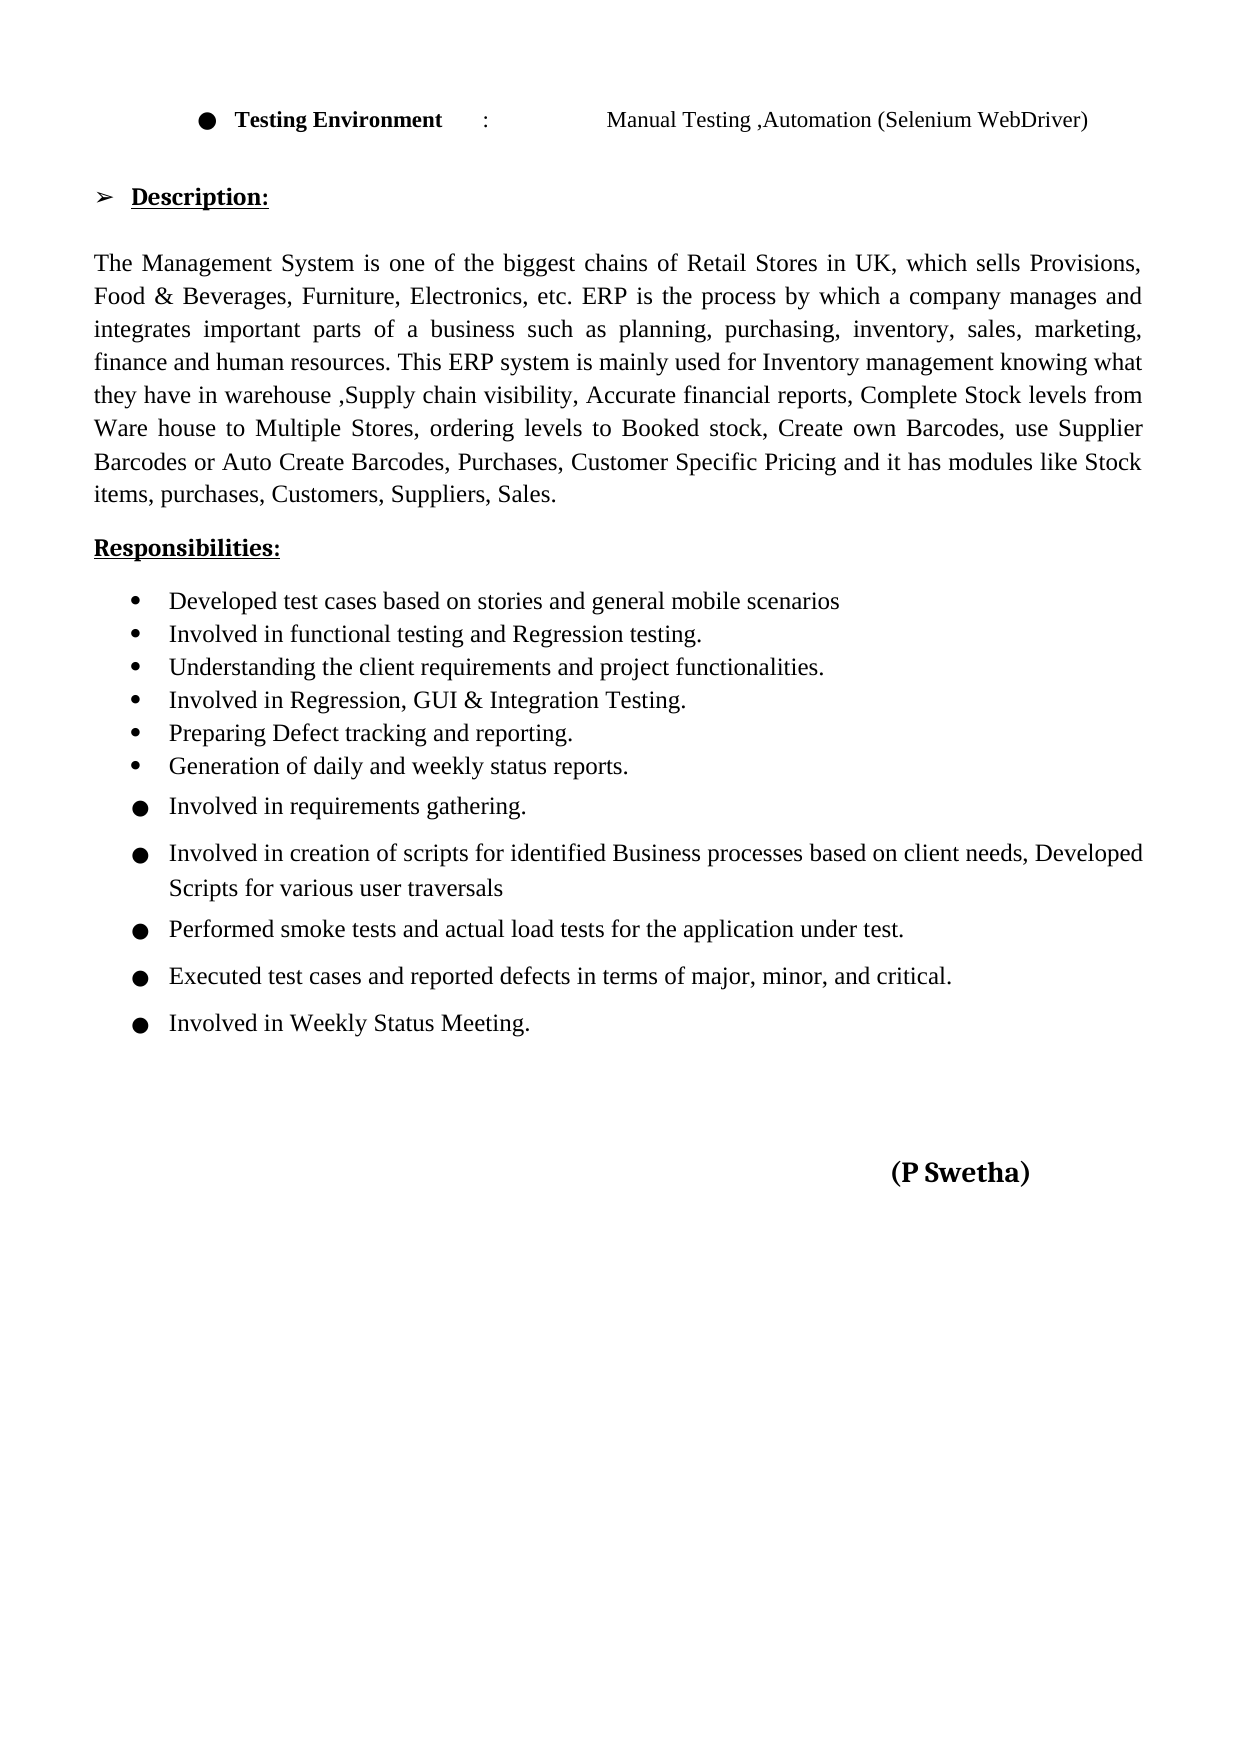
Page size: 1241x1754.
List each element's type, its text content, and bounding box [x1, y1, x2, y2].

list Preparing Defect tracking and reporting. [131, 718, 1144, 747]
list Involved in Weekly Status Meeting. [131, 1000, 1144, 1043]
list Developed test cases based on stories and general mobile scenarios [131, 586, 1144, 614]
list Understanding the client requirements and project functionalities. [131, 652, 1144, 681]
list Testing Environment : Manual Testing ,Automation (Selenium WebDriver) [197, 94, 1144, 141]
list Executed test cases and reported defects in terms of major, minor, and critical. [131, 953, 1144, 996]
list Performed smoke tests and actual load tests for the application under test. [131, 906, 1144, 949]
list Involved in creation of scripts for identified Business processes based on client needs, Developed Scripts for various user traversals [131, 831, 1144, 902]
list Involved in requirements gathering. [131, 784, 1144, 827]
list Generation of daily and weekly status reports. [131, 751, 1144, 779]
list Description: [94, 169, 1144, 220]
text The Management System is one of the biggest chains of Retail Stores in UK, which sells Provisions, Food & Beverages, Furniture, Electronics, etc. ERP is the process by which a company manages and integrates important parts of a business such as planning, purchasing, inventory, sales, marketing, finance and human resources. This ERP system is mainly used for Inventory management knowing what they have in warehouse ,Supply chain visibility, Accurate financial reports, Complete Stock levels from Ware house to Multiple Stores, ordering levels to Booked stock, Create own Barcodes, use Supplier Barcodes or Auto Create Barcodes, Purchases, Customer Specific Pricing and it has modules like Stock items, purchases, Customers, Suppliers, Sales. [94, 248, 1144, 508]
list Involved in Regression, GUI & Integration Testing. [131, 685, 1144, 713]
text Responsibilities: [94, 533, 1144, 562]
text (P Swetha) [94, 1156, 1144, 1189]
list Involved in functional testing and Regression testing. [131, 619, 1144, 647]
